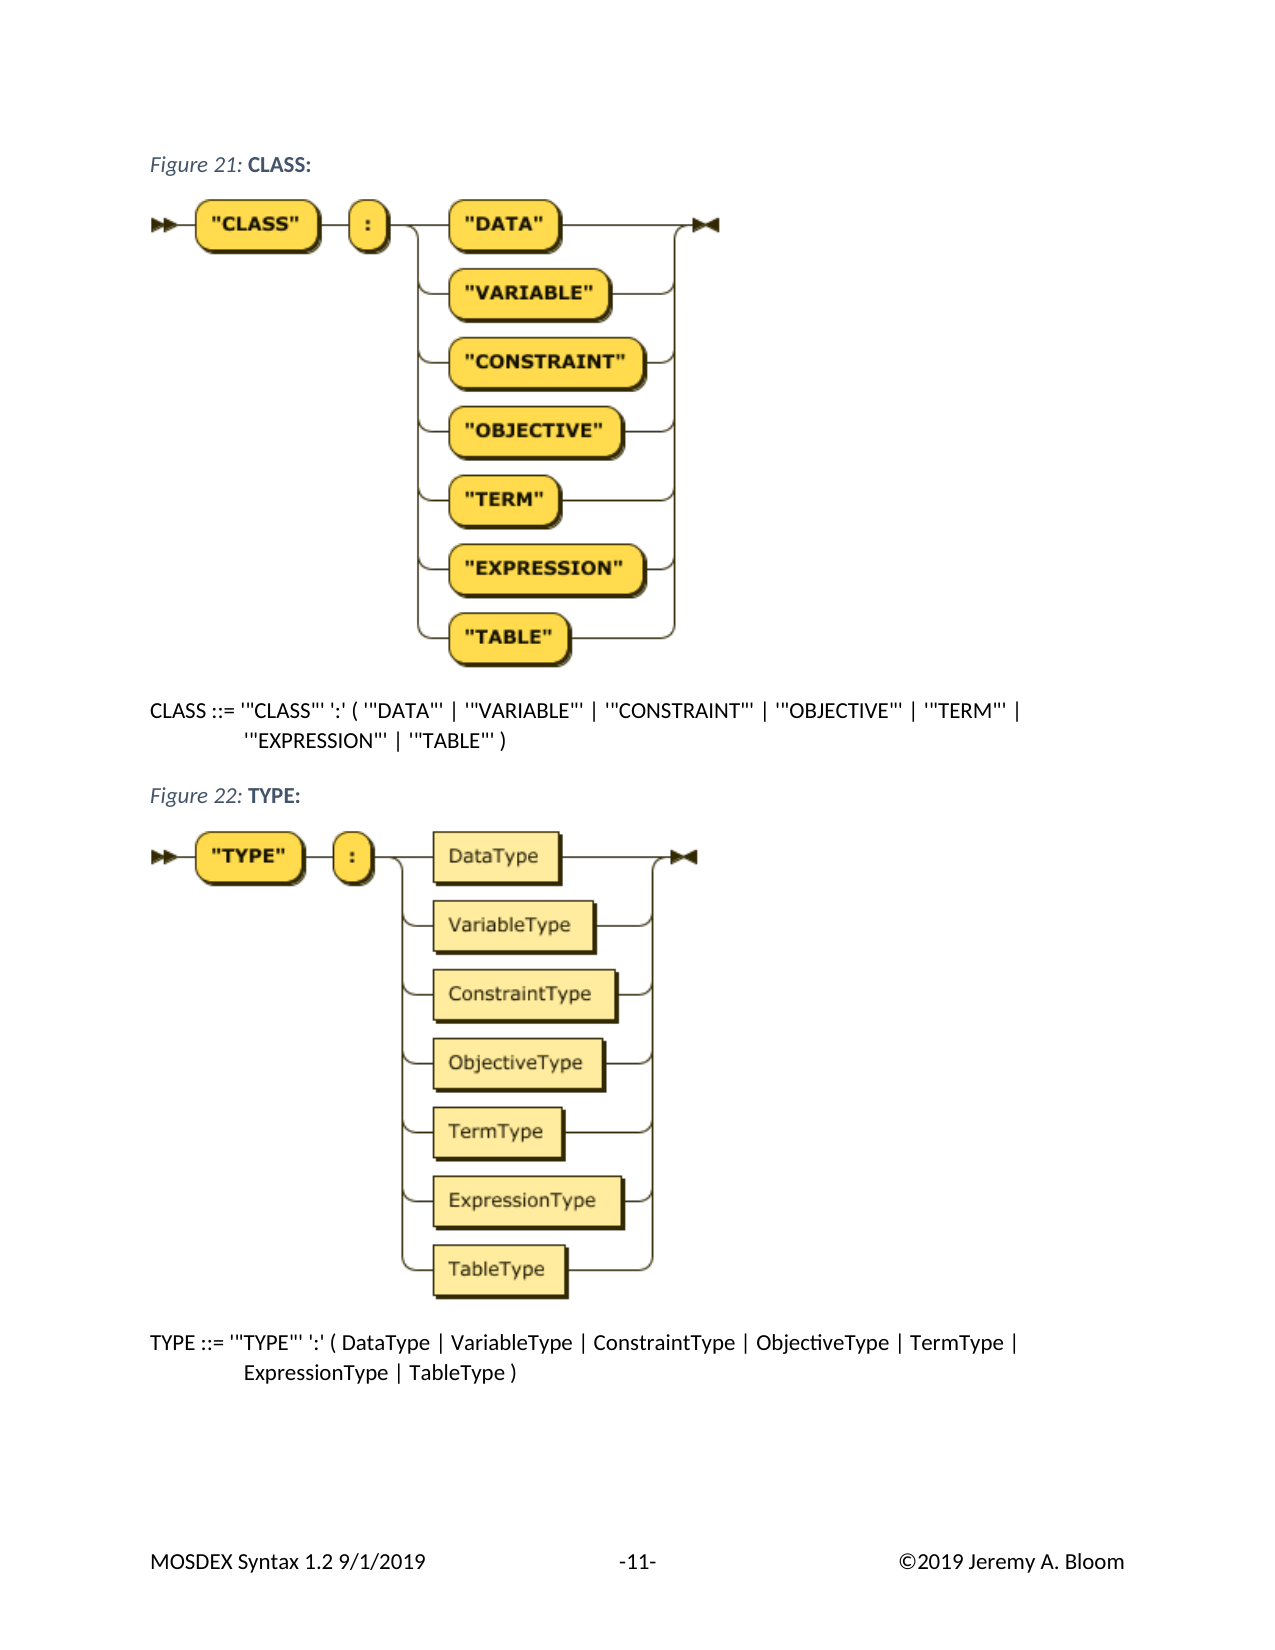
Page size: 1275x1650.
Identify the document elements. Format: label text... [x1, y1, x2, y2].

picture [150, 830, 699, 1301]
picture [150, 198, 721, 669]
text CLASS ::= '"CLASS"' ':' ( '"DATA"' | '"VARIABLE"' | '"CONSTRAINT"' | '"OBJECTIVE"' | '"TERM"' | '"EXPRESSION"' | '"TABLE"' ) [150, 696, 1125, 754]
text Figure 21: CLASS: [150, 150, 1125, 178]
text Figure 22: TYPE: [150, 782, 1125, 810]
text TYPE ::= '"TYPE"' ':' ( DataType | VariableType | ConstraintType | ObjectiveType | TermType | ExpressionType | TableType ) [150, 1328, 1125, 1386]
